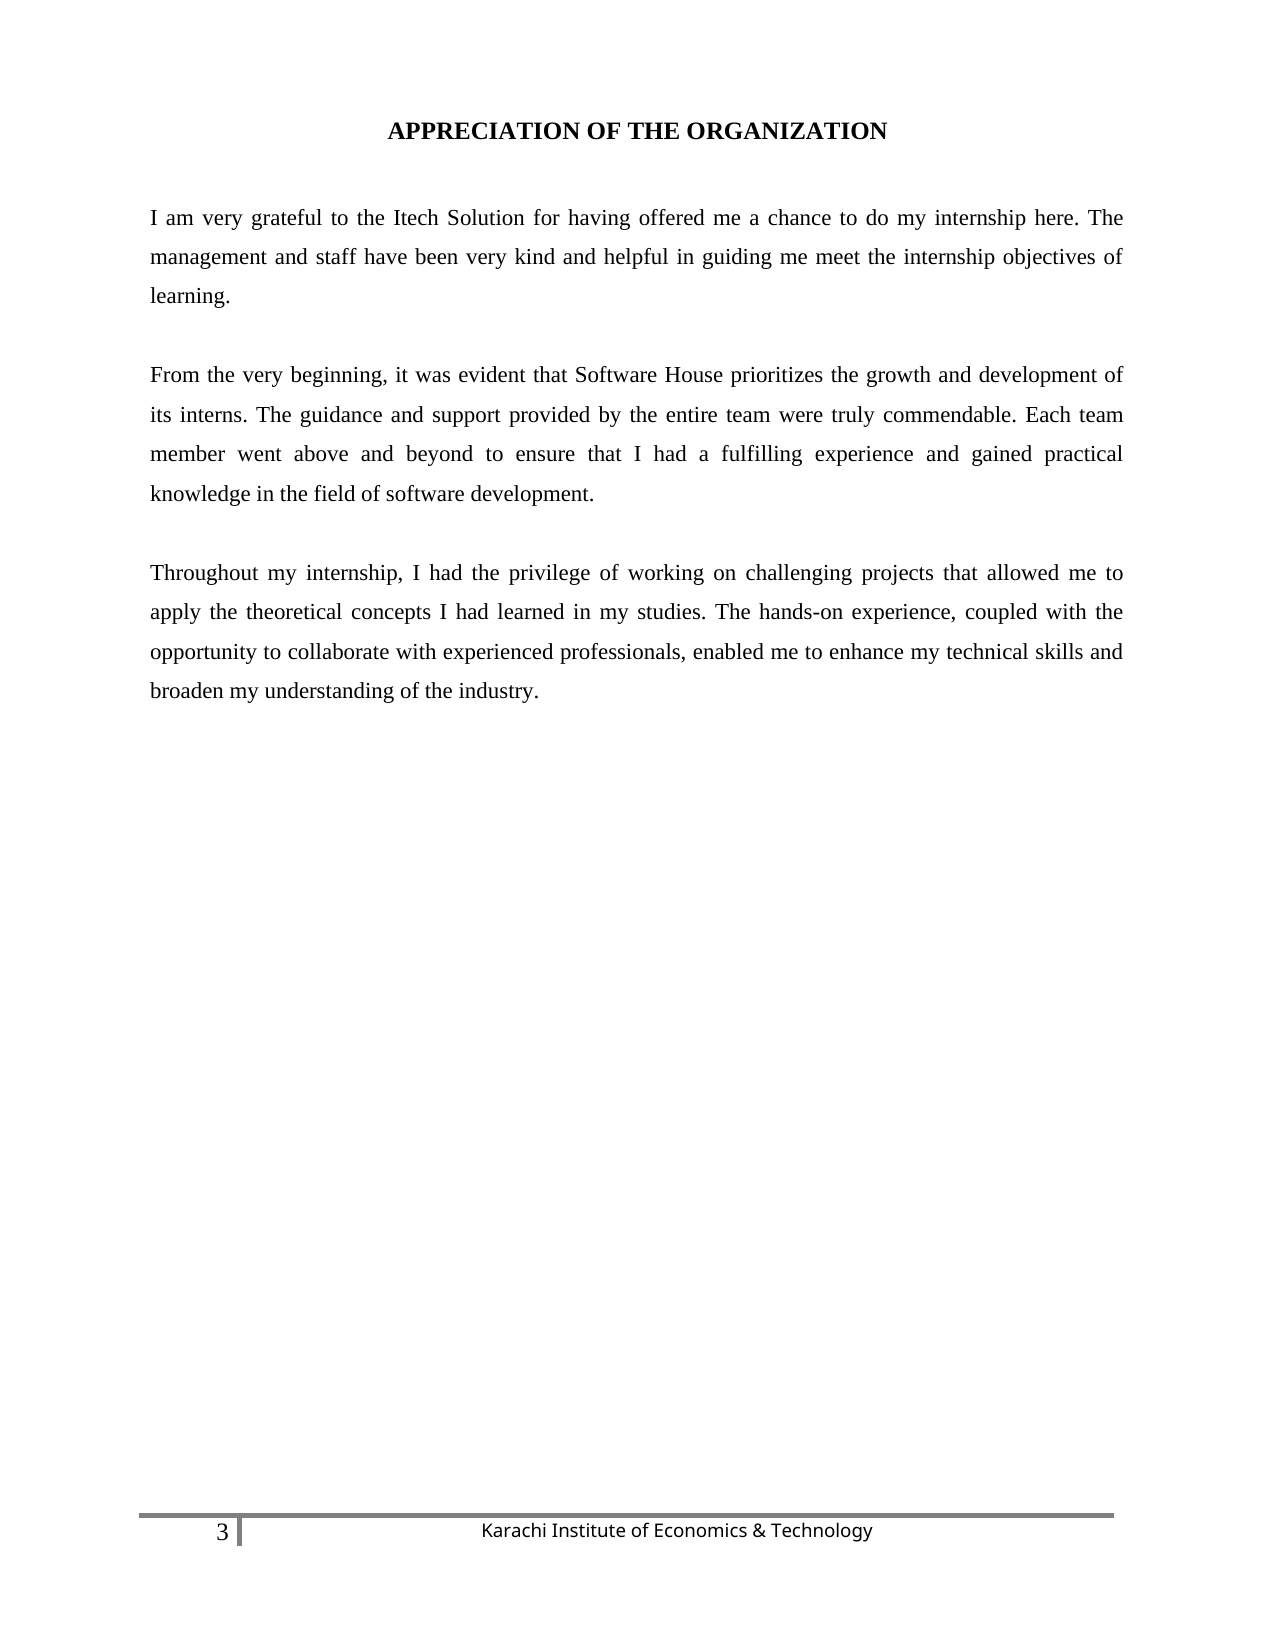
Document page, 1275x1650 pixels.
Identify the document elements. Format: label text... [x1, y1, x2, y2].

title I am very grateful to the Itech Solution for having offered me a chance to do my internship here. The management and staff have been very kind and helpful in guiding me meet the internship objectives of learning. [150, 203, 1125, 309]
title Throughout my internship, I had the privilege of working on challenging projects that allowed me to apply the theoretical concepts I had learned in my studies. The hands-on experience, coupled with the opportunity to collaborate with experienced professionals, enabled me to enhance my technical skills and broaden my understanding of the industry. [150, 559, 1125, 704]
title APPRECIATION OF THE ORGANIZATION [150, 116, 1125, 145]
title From the very beginning, it was evident that Software House prioritizes the growth and development of its interns. The guidance and support provided by the entire team were truly commendable. Each team member went above and beyond to ensure that I had a fulfilling experience and gained practical knowledge in the field of software development. [150, 361, 1125, 506]
